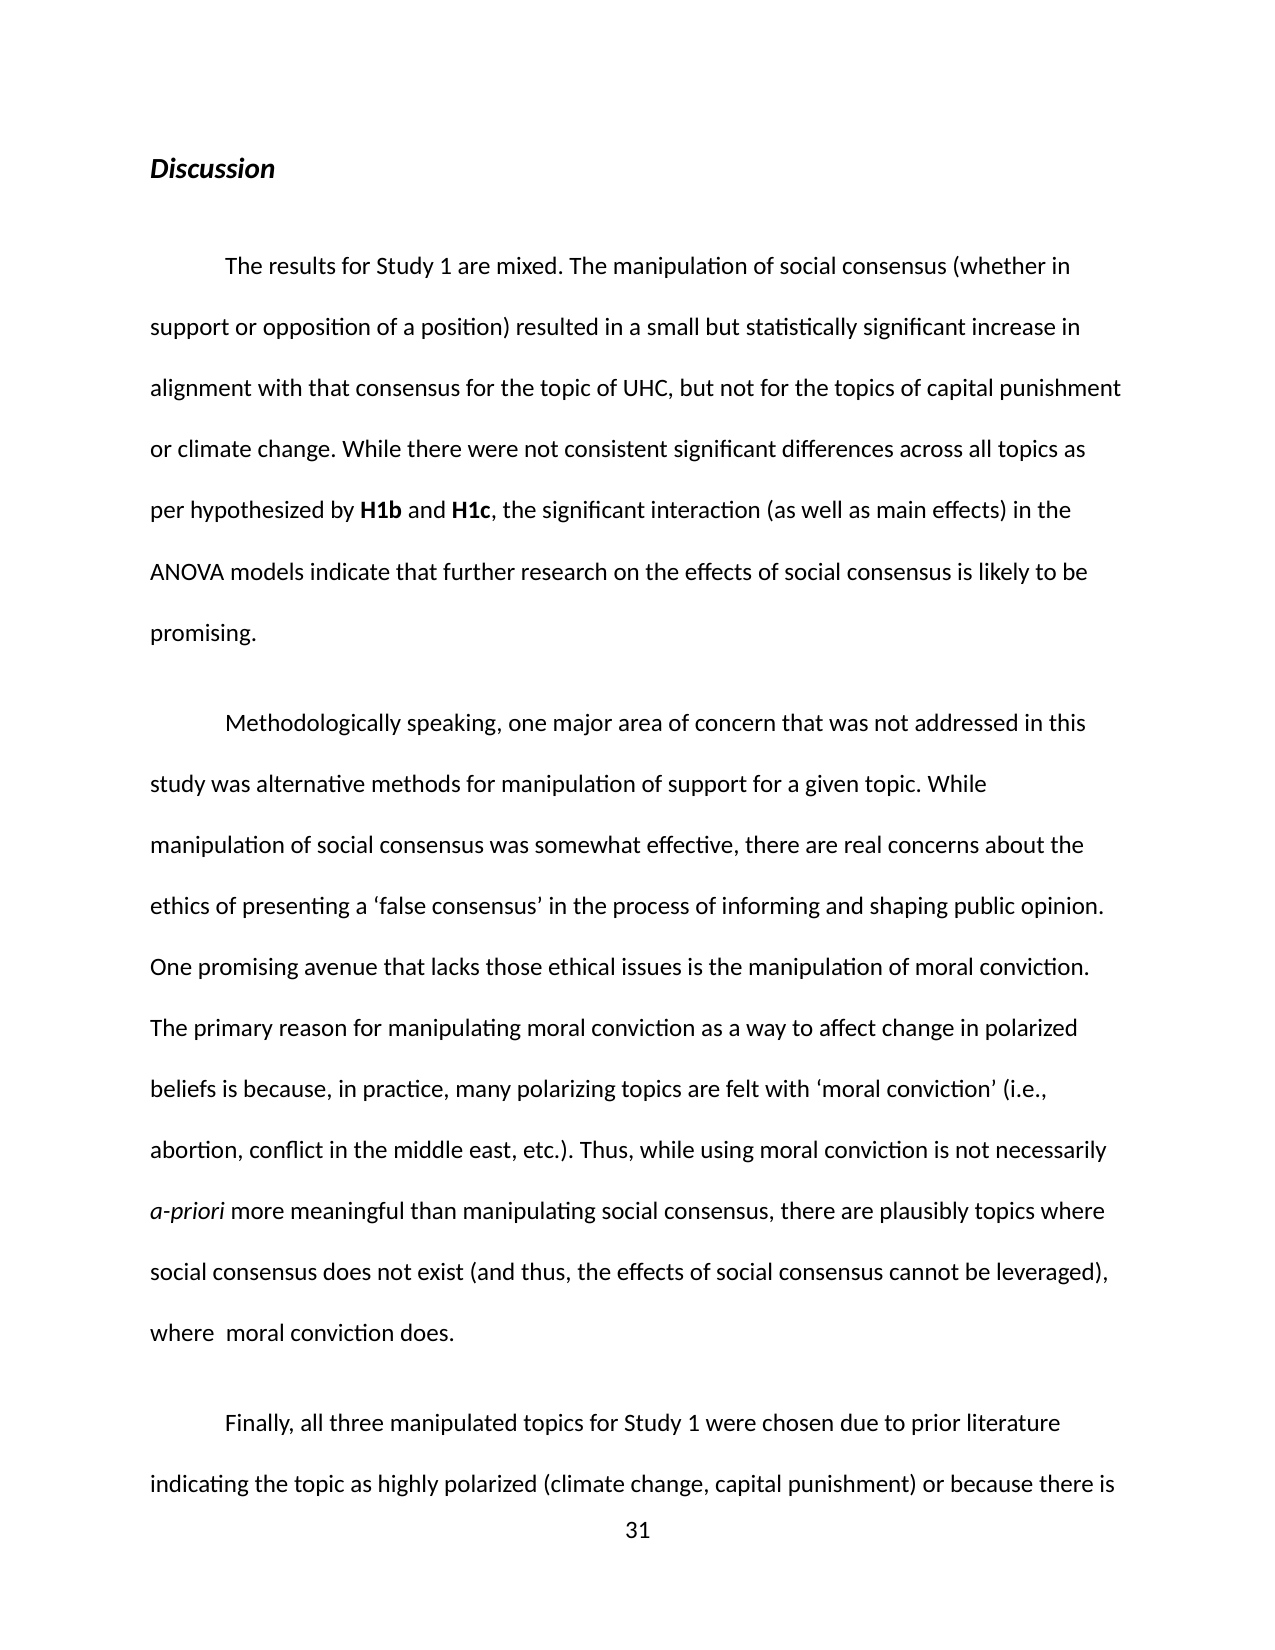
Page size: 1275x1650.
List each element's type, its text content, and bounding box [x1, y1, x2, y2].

text Discussion [150, 150, 1125, 186]
text The results for Study 1 are mixed. The manipulation of social consensus (whether in support or opposition of a position) resulted in a small but statistically significant increase in alignment with that consensus for the topic of UHC, but not for the topics of capital punishment or climate change. While there were not consistent significant differences across all topics as per hypothesized by H1b and H1c, the significant interaction (as well as main effects) in the ANOVA models indicate that further research on the effects of social consensus is likely to be promising. [150, 250, 1125, 647]
text Methodologically speaking, one major area of concern that was not addressed in this study was alternative methods for manipulation of support for a given topic. While manipulation of social consensus was somewhat effective, there are real concerns about the ethics of presenting a ‘false consensus’ in the process of informing and shaping public opinion. One promising avenue that lacks those ethical issues is the manipulation of moral conviction. The primary reason for manipulating moral conviction as a way to affect change in polarized beliefs is because, in practice, many polarizing topics are felt with ‘moral conviction’ (i.e., abortion, conflict in the middle east, etc.). Thus, while using moral conviction is not necessarily a-priori more meaningful than manipulating social consensus, there are plausibly topics where social consensus does not exist (and thus, the effects of social consensus cannot be leveraged), where moral conviction does. [150, 707, 1125, 1348]
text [150, 1407, 1125, 1499]
